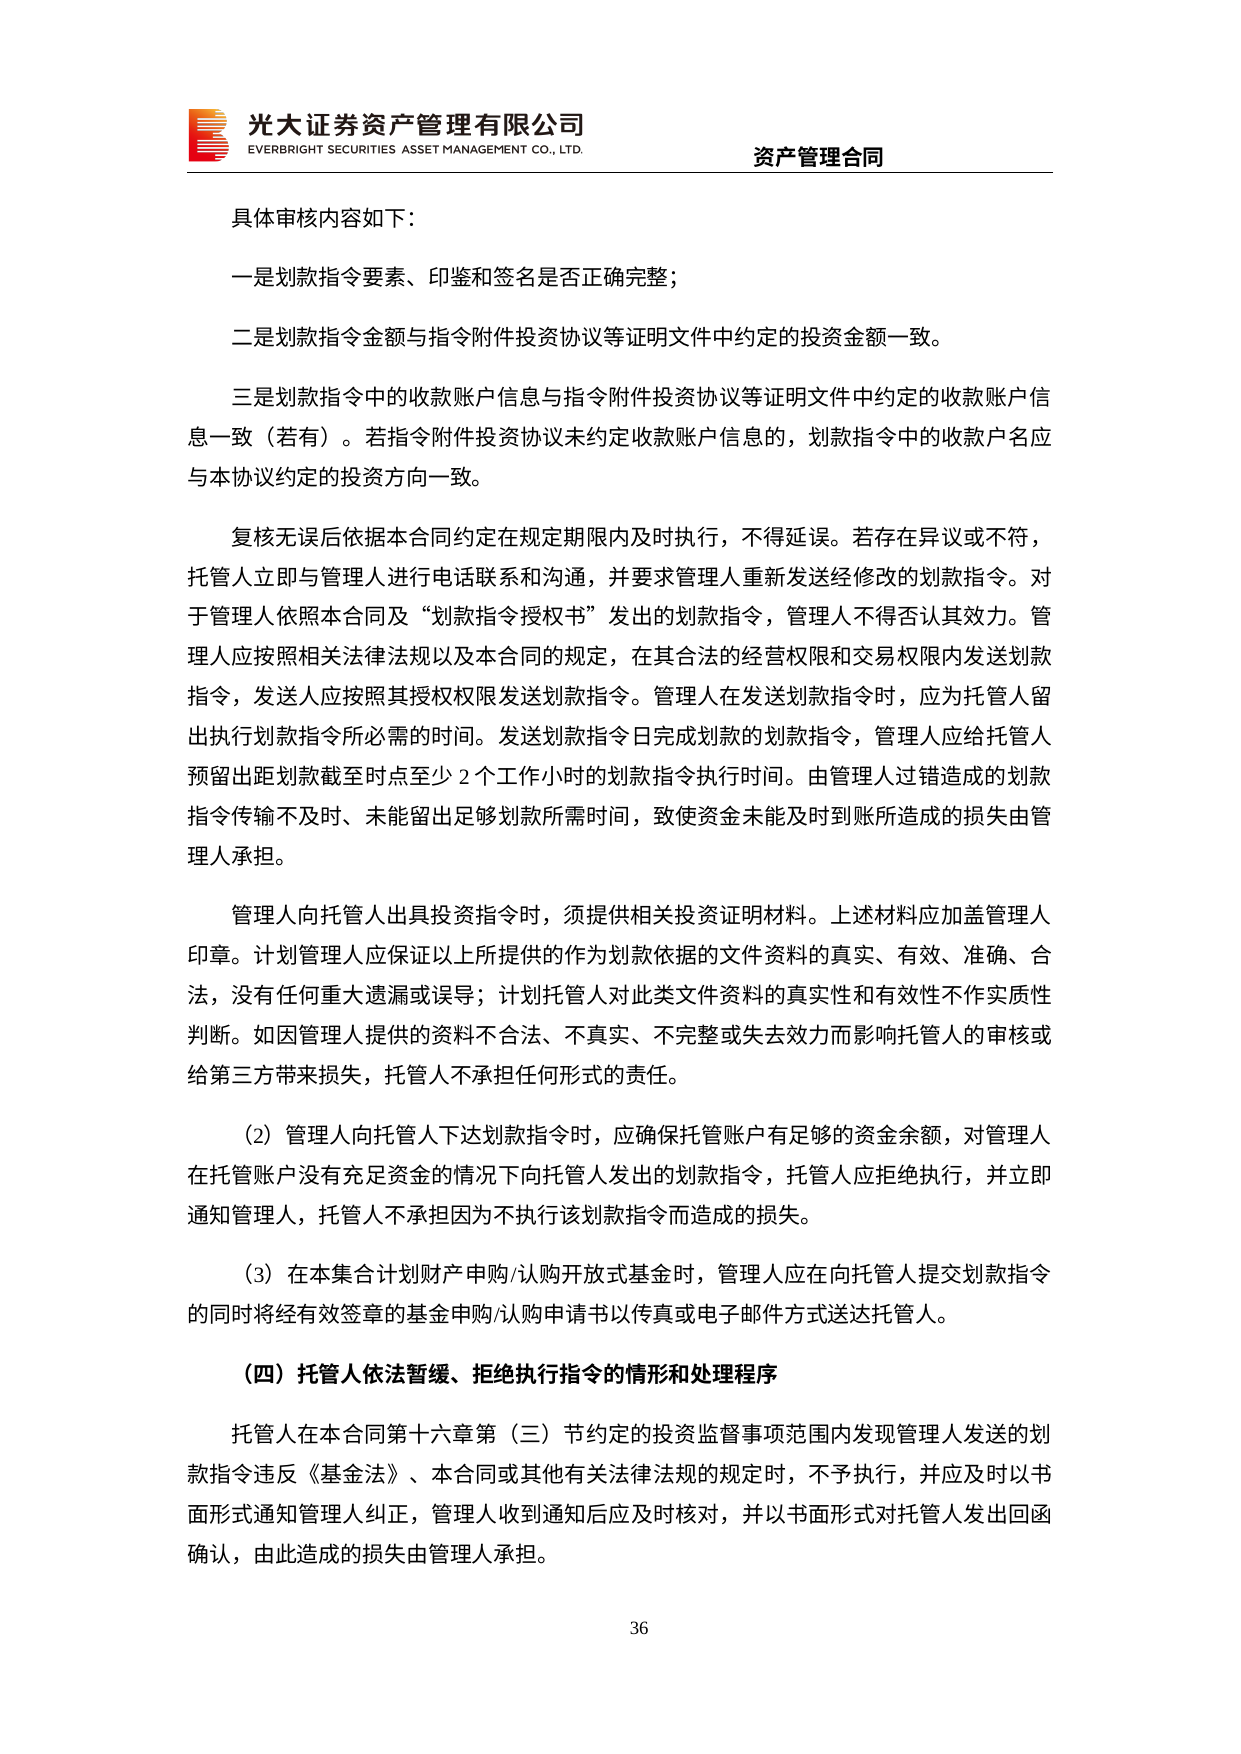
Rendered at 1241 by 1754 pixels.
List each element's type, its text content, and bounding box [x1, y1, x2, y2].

text 三是划款指令中的收款账户信息与指令附件投资协议等证明文件中约定的收款账户信息一致（若有）。若指令附件投资协议未约定收款账户信息的，划款指令中的收款户名应与本协议约定的投资方向一致。 [187, 376, 1053, 496]
picture [187, 106, 583, 166]
text （2）管理人向托管人下达划款指令时，应确保托管账户有足够的资金余额，对管理人在托管账户没有充足资金的情况下向托管人发出的划款指令，托管人应拒绝执行，并立即通知管理人，托管人不承担因为不执行该划款指令而造成的损失。 [187, 1114, 1053, 1233]
text 复核无误后依据本合同约定在规定期限内及时执行，不得延误。若存在异议或不符，托管人立即与管理人进行电话联系和沟通，并要求管理人重新发送经修改的划款指令。对于管理人依照本合同及“划款指令授权书”发出的划款指令，管理人不得否认其效力。管理人应按照相关法律法规以及本合同的规定，在其合法的经营权限和交易权限内发送划款指令，发送人应按照其授权权限发送划款指令。管理人在发送划款指令时，应为托管人留出执行划款指令所必需的时间。发送划款指令日完成划款的划款指令，管理人应给托管人预留出距划款截至时点至少2个工作小时的划款指令执行时间。由管理人过错造成的划款指令传输不及时、未能留出足够划款所需时间，致使资金未能及时到账所造成的损失由管理人承担。 [187, 516, 1053, 874]
text 一是划款指令要素、印鉴和签名是否正确完整； [187, 256, 1053, 296]
text 管理人向托管人出具投资指令时，须提供相关投资证明材料。上述材料应加盖管理人印章。计划管理人应保证以上所提供的作为划款依据的文件资料的真实、有效、准确、合法，没有任何重大遗漏或误导；计划托管人对此类文件资料的真实性和有效性不作实质性判断。如因管理人提供的资料不合法、不真实、不完整或失去效力而影响托管人的审核或给第三方带来损失，托管人不承担任何形式的责任。 [187, 894, 1053, 1094]
text 二是划款指令金额与指令附件投资协议等证明文件中约定的投资金额一致。 [187, 316, 1053, 356]
subtitle （四）托管人依法暂缓、拒绝执行指令的情形和处理程序 [187, 1353, 1053, 1393]
text 具体审核内容如下： [187, 197, 1053, 236]
text 托管人在本合同第十六章第（三）节约定的投资监督事项范围内发现管理人发送的划款指令违反《基金法》、本合同或其他有关法律法规的规定时，不予执行，并应及时以书面形式通知管理人纠正，管理人收到通知后应及时核对，并以书面形式对托管人发出回函确认，由此造成的损失由管理人承担。 [187, 1413, 1053, 1572]
text （3）在本集合计划财产申购/认购开放式基金时，管理人应在向托管人提交划款指令的同时将经有效签章的基金申购/认购申请书以传真或电子邮件方式送达托管人。 [187, 1253, 1053, 1333]
